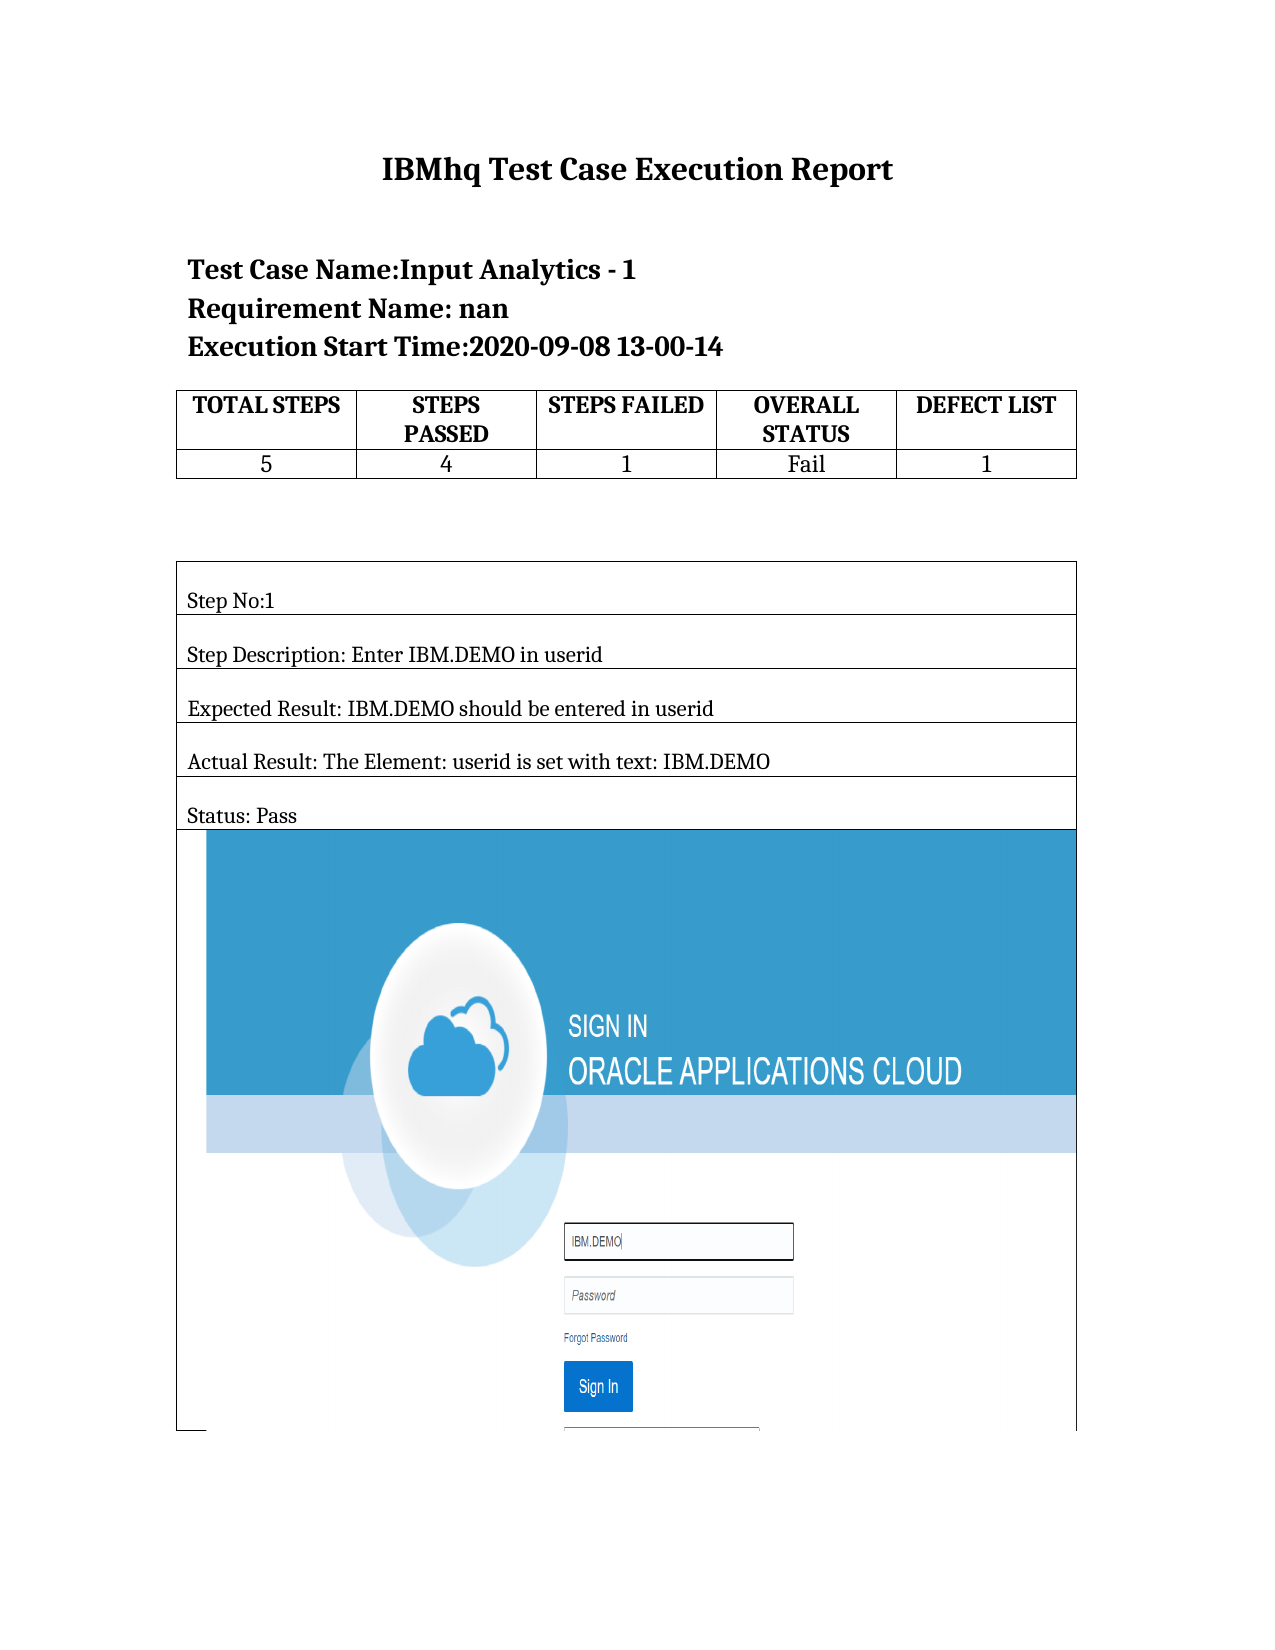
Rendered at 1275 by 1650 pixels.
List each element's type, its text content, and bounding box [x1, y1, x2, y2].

table_header TOTAL STEPS [177, 391, 356, 448]
table_cell Expected Result: IBM.DEMO should be entered in userid [177, 669, 1076, 722]
table_cell Status: Pass [177, 777, 1076, 829]
table_cell Step Description: Enter IBM.DEMO in userid [177, 615, 1076, 668]
table_cell 1 [537, 450, 716, 478]
text Test Case Name:Input Analytics - 1 Requirement Name: nan Execution Start Time:2020-09-08 13-00-14 [187, 215, 1087, 364]
text IBMhq Test Case Execution Report [187, 150, 1087, 188]
table_header Step No:1 [177, 562, 1076, 614]
picture [206, 830, 1077, 1431]
table_header STEPS FAILED [537, 391, 716, 448]
table_cell 4 [357, 450, 536, 478]
table_header STEPS PASSED [357, 391, 536, 448]
table_cell 1 [897, 450, 1076, 478]
table_cell Fail [717, 450, 896, 478]
table_header OVERALL STATUS [717, 391, 896, 448]
table_cell Actual Result: The Element: userid is set with text: IBM.DEMO [177, 723, 1076, 776]
table_cell 5 [177, 450, 356, 478]
table_cell [177, 830, 206, 1430]
table_header DEFECT LIST [897, 391, 1076, 448]
